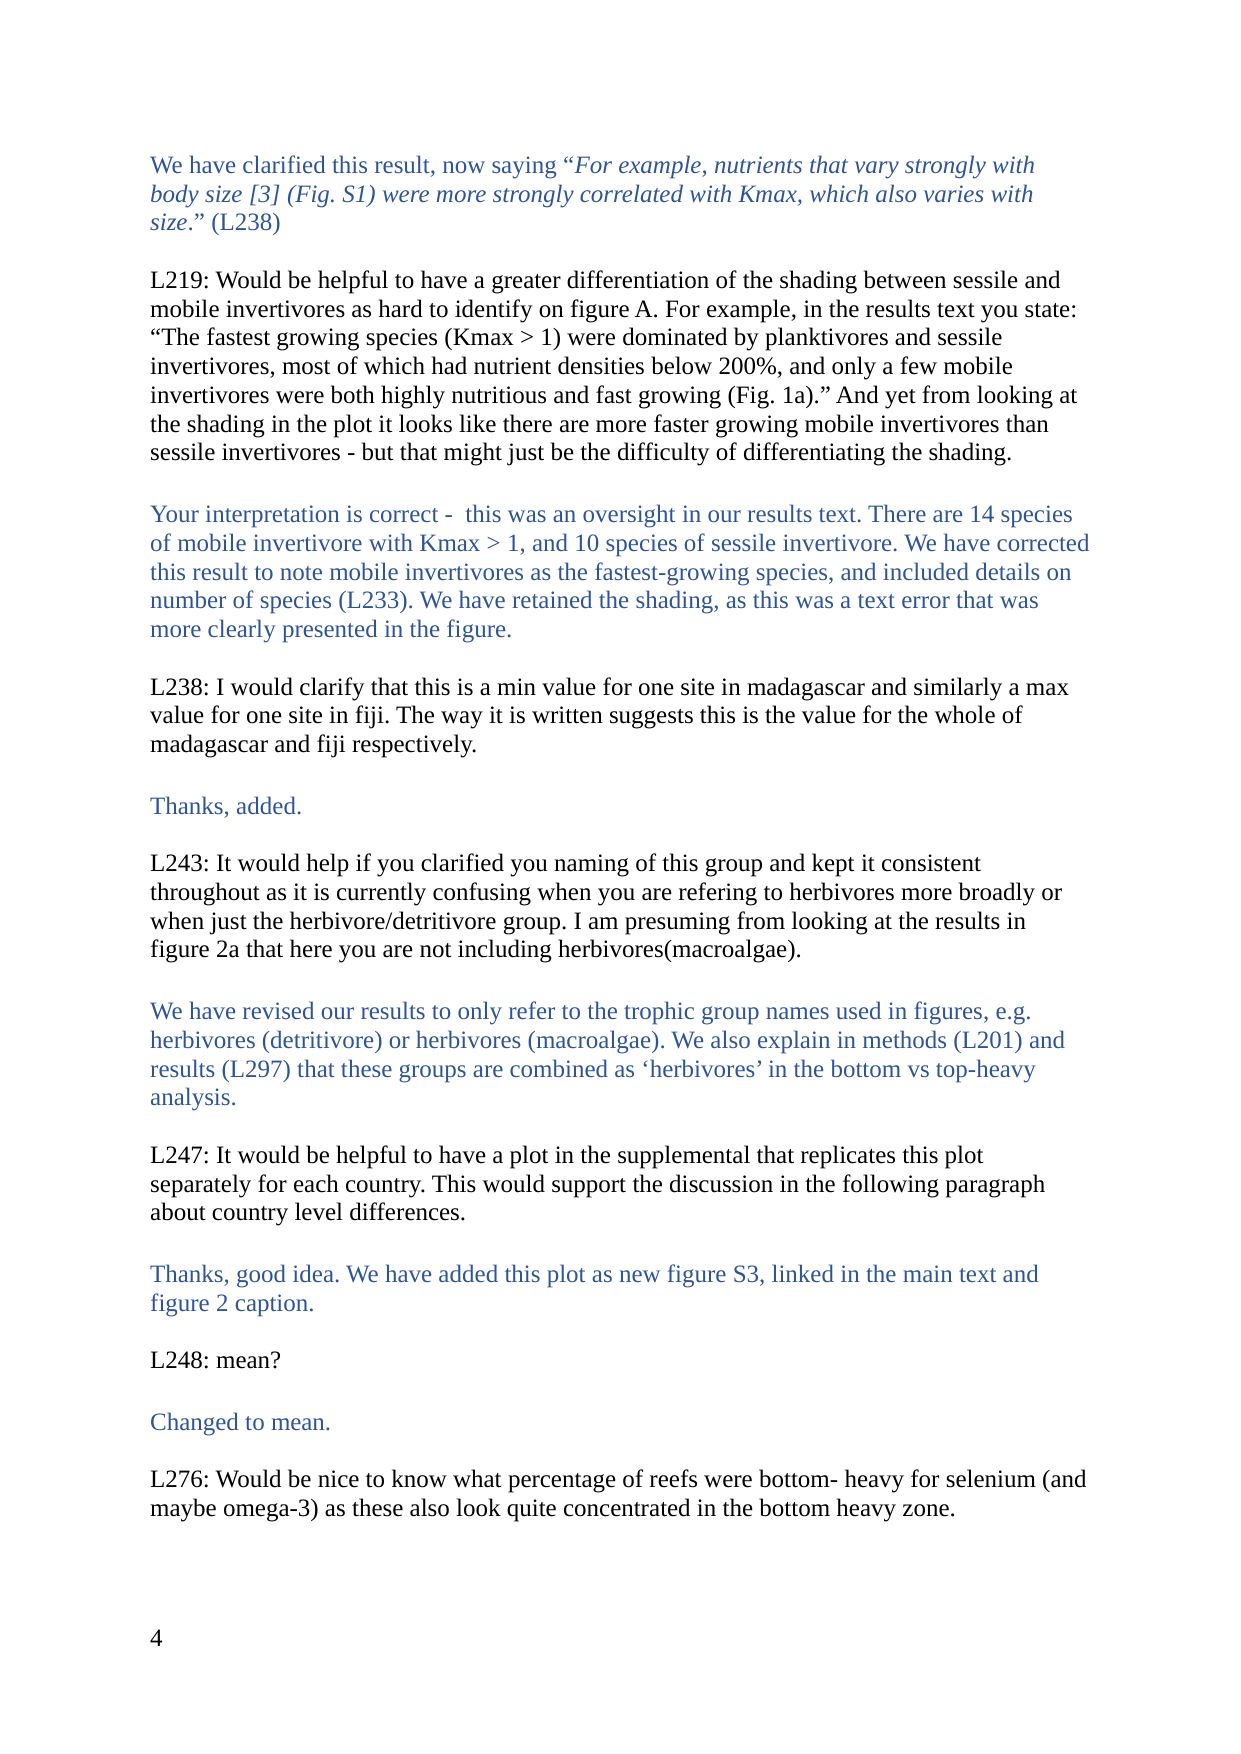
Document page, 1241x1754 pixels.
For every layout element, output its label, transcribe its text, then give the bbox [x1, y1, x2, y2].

subtitle Changed to mean. [150, 1407, 1090, 1436]
text L238: I would clarify that this is a min value for one site in madagascar and similarly a max value for one site in fiji. The way it is written suggests this is the value for the whole of madagascar and fiji respectively. [150, 672, 1090, 758]
text L243: It would help if you clarified you naming of this group and kept it consistent throughout as it is currently confusing when you are refering to herbivores more broadly or when just the herbivore/detritivore group. I am presuming from looking at the results in figure 2a that here you are not including herbivores(macroalgae). [150, 848, 1090, 963]
subtitle We have revised our results to only refer to the trophic group names used in figures, e.g. herbivores (detritivore) or herbivores (macroalgae). We also explain in methods (L201) and results (L297) that these groups are combined as ‘herbivores’ in the bottom vs top-heavy analysis. [150, 996, 1090, 1111]
text L276: Would be nice to know what percentage of reefs were bottom- heavy for selenium (and maybe omega-3) as these also look quite concentrated in the bottom heavy zone. [150, 1464, 1090, 1522]
subtitle We have clarified this result, now saying “For example, nutrients that vary strongly with body size [3] (Fig. S1) were more strongly correlated with Kmax, which also varies with size.” (L238) [150, 150, 1090, 236]
text L247: It would be helpful to have a plot in the supplemental that replicates this plot separately for each country. This would support the discussion in the following paragraph about country level differences. [150, 1140, 1090, 1226]
subtitle Your interpretation is correct - this was an oversight in our results text. There are 14 species of mobile invertivore with Kmax > 1, and 10 species of sessile invertivore. We have corrected this result to note mobile invertivores as the fastest-growing species, and included details on number of species (L233). We have retained the shading, as this was a text error that was more clearly presented in the figure. [150, 499, 1090, 643]
text L248: mean? [150, 1345, 1090, 1374]
subtitle Thanks, good idea. We have added this plot as new figure S3, linked in the main text and figure 2 caption. [150, 1259, 1090, 1317]
subtitle Thanks, added. [150, 791, 1090, 819]
text L219: Would be helpful to have a greater differentiation of the shading between sessile and mobile invertivores as hard to identify on figure A. For example, in the results text you state: “The fastest growing species (Kmax > 1) were dominated by planktivores and sessile invertivores, most of which had nutrient densities below 200%, and only a few mobile invertivores were both highly nutritious and fast growing (Fig. 1a).” And yet from looking at the shading in the plot it looks like there are more faster growing mobile invertivores than sessile invertivores - but that might just be the difficulty of differentiating the shading. [150, 265, 1090, 466]
